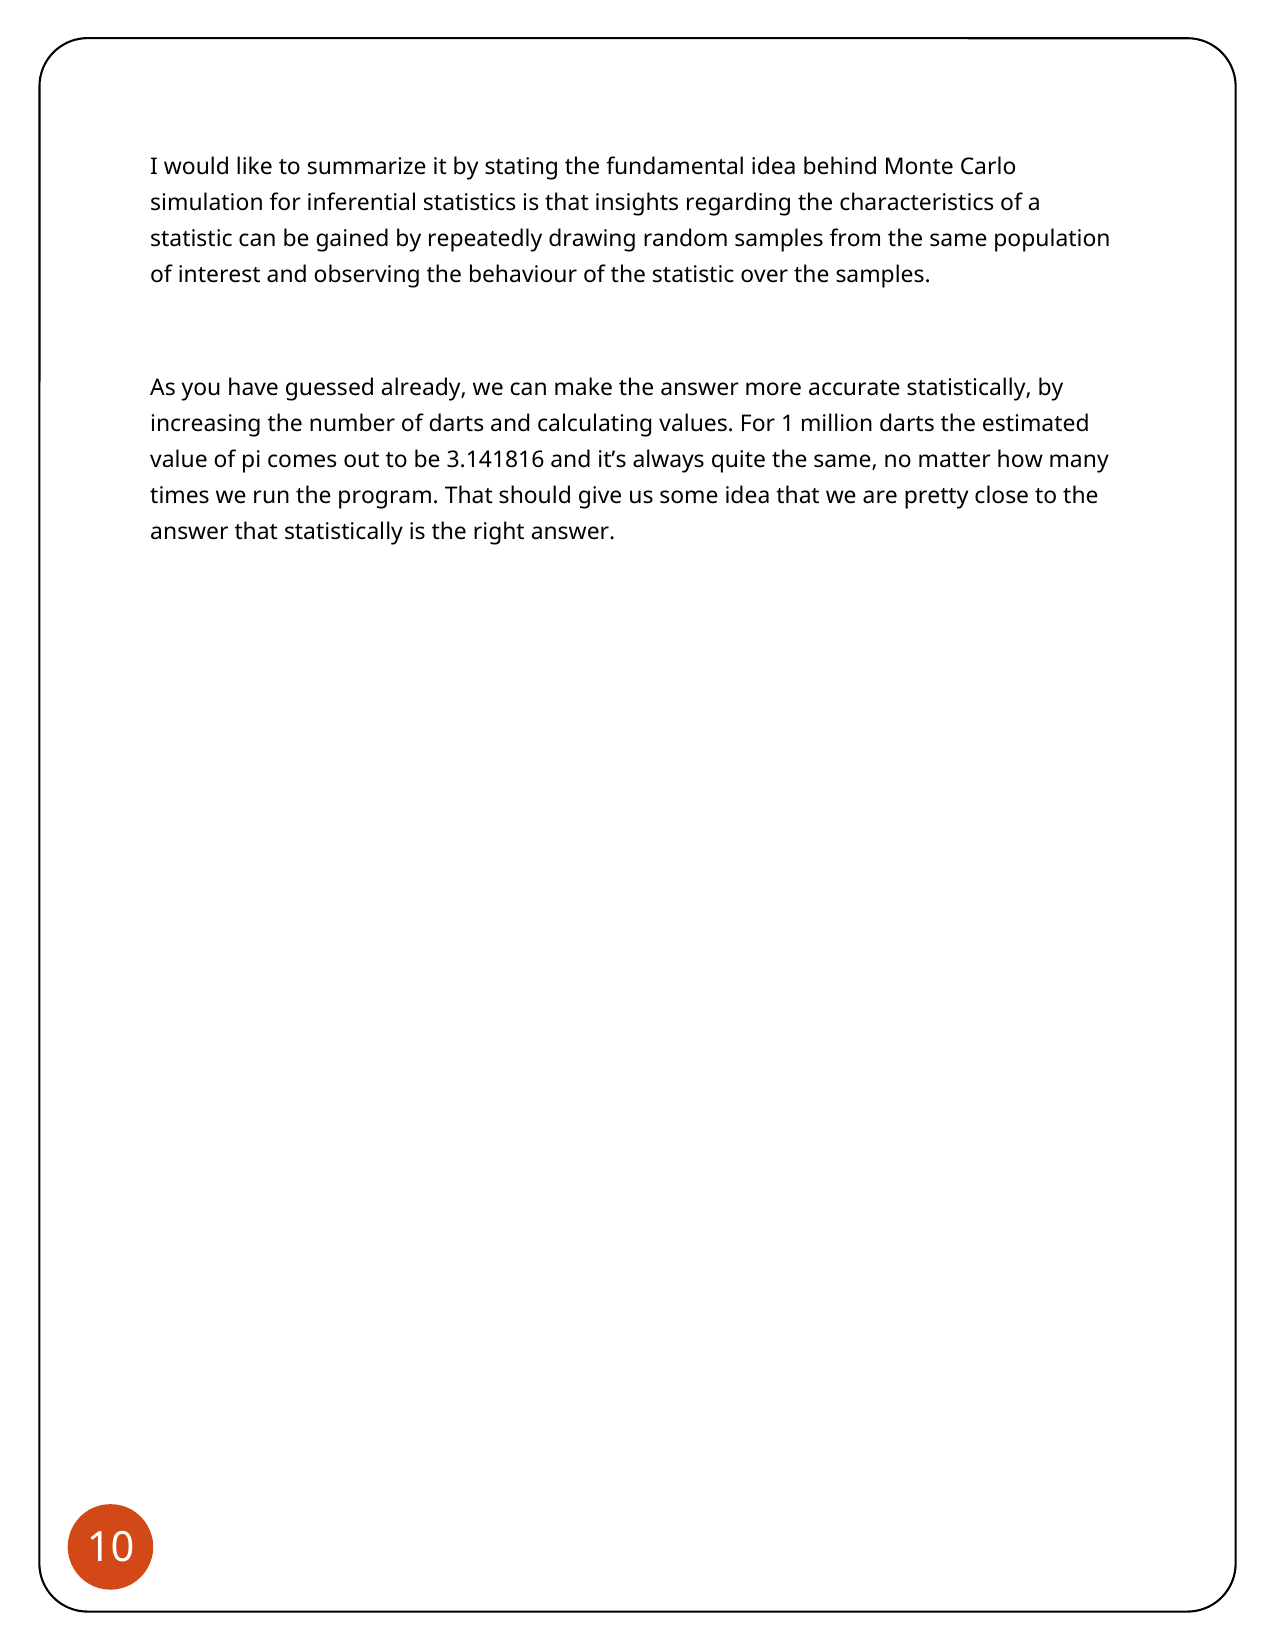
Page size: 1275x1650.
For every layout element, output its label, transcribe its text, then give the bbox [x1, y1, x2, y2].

text As you have guessed already, we can make the answer more accurate statistically, by increasing the number of darts and calculating values. For 1 million darts the estimated value of pi comes out to be 3.141816 and it’s always quite the same, no matter how many times we run the program. That should give us some idea that we are pretty close to the answer that statistically is the right answer. [150, 371, 1125, 546]
text I would like to summarize it by stating the fundamental idea behind Monte Carlo simulation for inferential statistics is that insights regarding the characteristics of a statistic can be gained by repeatedly drawing random samples from the same population of interest and observing the behaviour of the statistic over the samples. [150, 150, 1125, 289]
